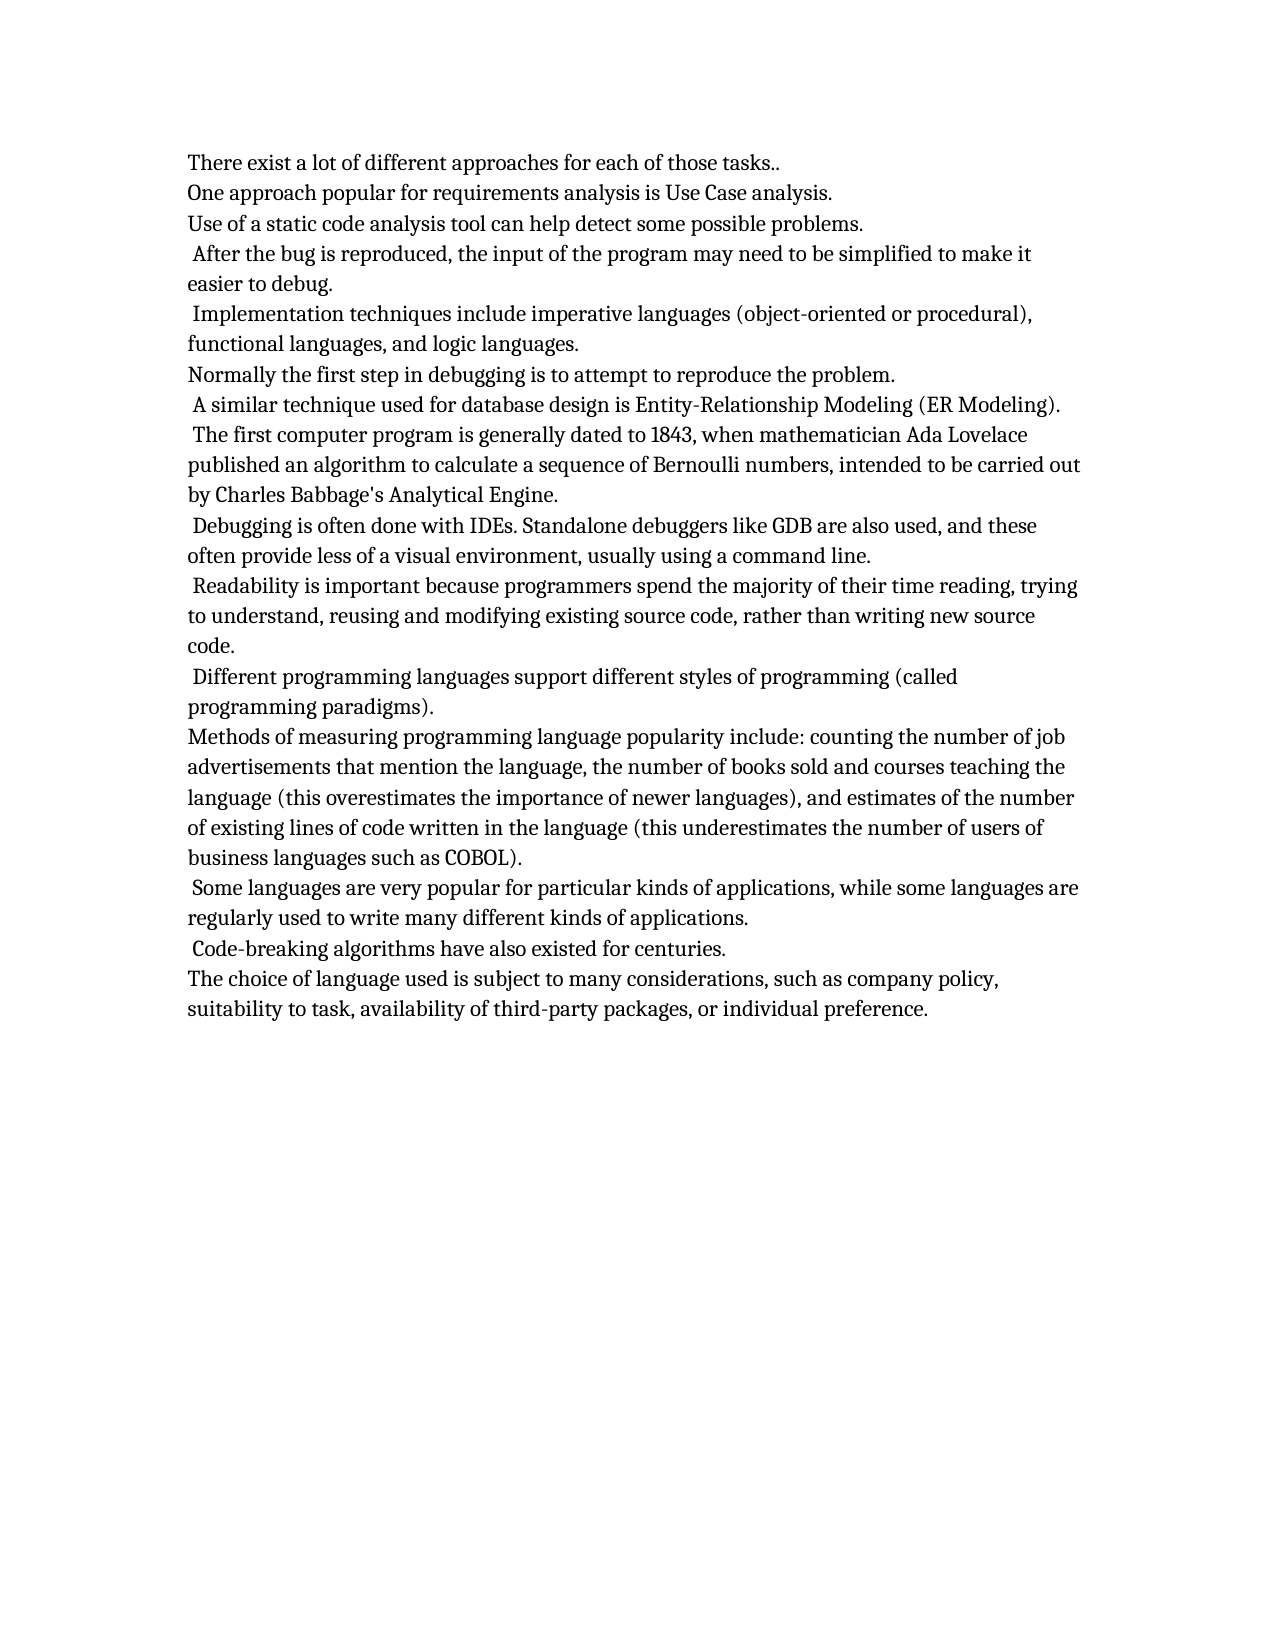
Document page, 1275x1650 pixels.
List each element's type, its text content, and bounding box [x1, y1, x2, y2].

text There exist a lot of different approaches for each of those tasks.. One approach popular for requirements analysis is Use Case analysis. Use of a static code analysis tool can help detect some possible problems. After the bug is reproduced, the input of the program may need to be simplified to make it easier to debug. Implementation techniques include imperative languages (object-oriented or procedural), functional languages, and logic languages. Normally the first step in debugging is to attempt to reproduce the problem. A similar technique used for database design is Entity-Relationship Modeling (ER Modeling). The first computer program is generally dated to 1843, when mathematician Ada Lovelace published an algorithm to calculate a sequence of Bernoulli numbers, intended to be carried out by Charles Babbage's Analytical Engine. Debugging is often done with IDEs. Standalone debuggers like GDB are also used, and these often provide less of a visual environment, usually using a command line. Readability is important because programmers spend the majority of their time reading, trying to understand, reusing and modifying existing source code, rather than writing new source code. Different programming languages support different styles of programming (called programming paradigms). Methods of measuring programming language popularity include: counting the number of job advertisements that mention the language, the number of books sold and courses teaching the language (this overestimates the importance of newer languages), and estimates of the number of existing lines of code written in the language (this underestimates the number of users of business languages such as COBOL). Some languages are very popular for particular kinds of applications, while some languages are regularly used to write many different kinds of applications. Code-breaking algorithms have also existed for centuries. The choice of language used is subject to many considerations, such as company policy, suitability to task, availability of third-party packages, or individual preference. [187, 150, 1087, 1022]
